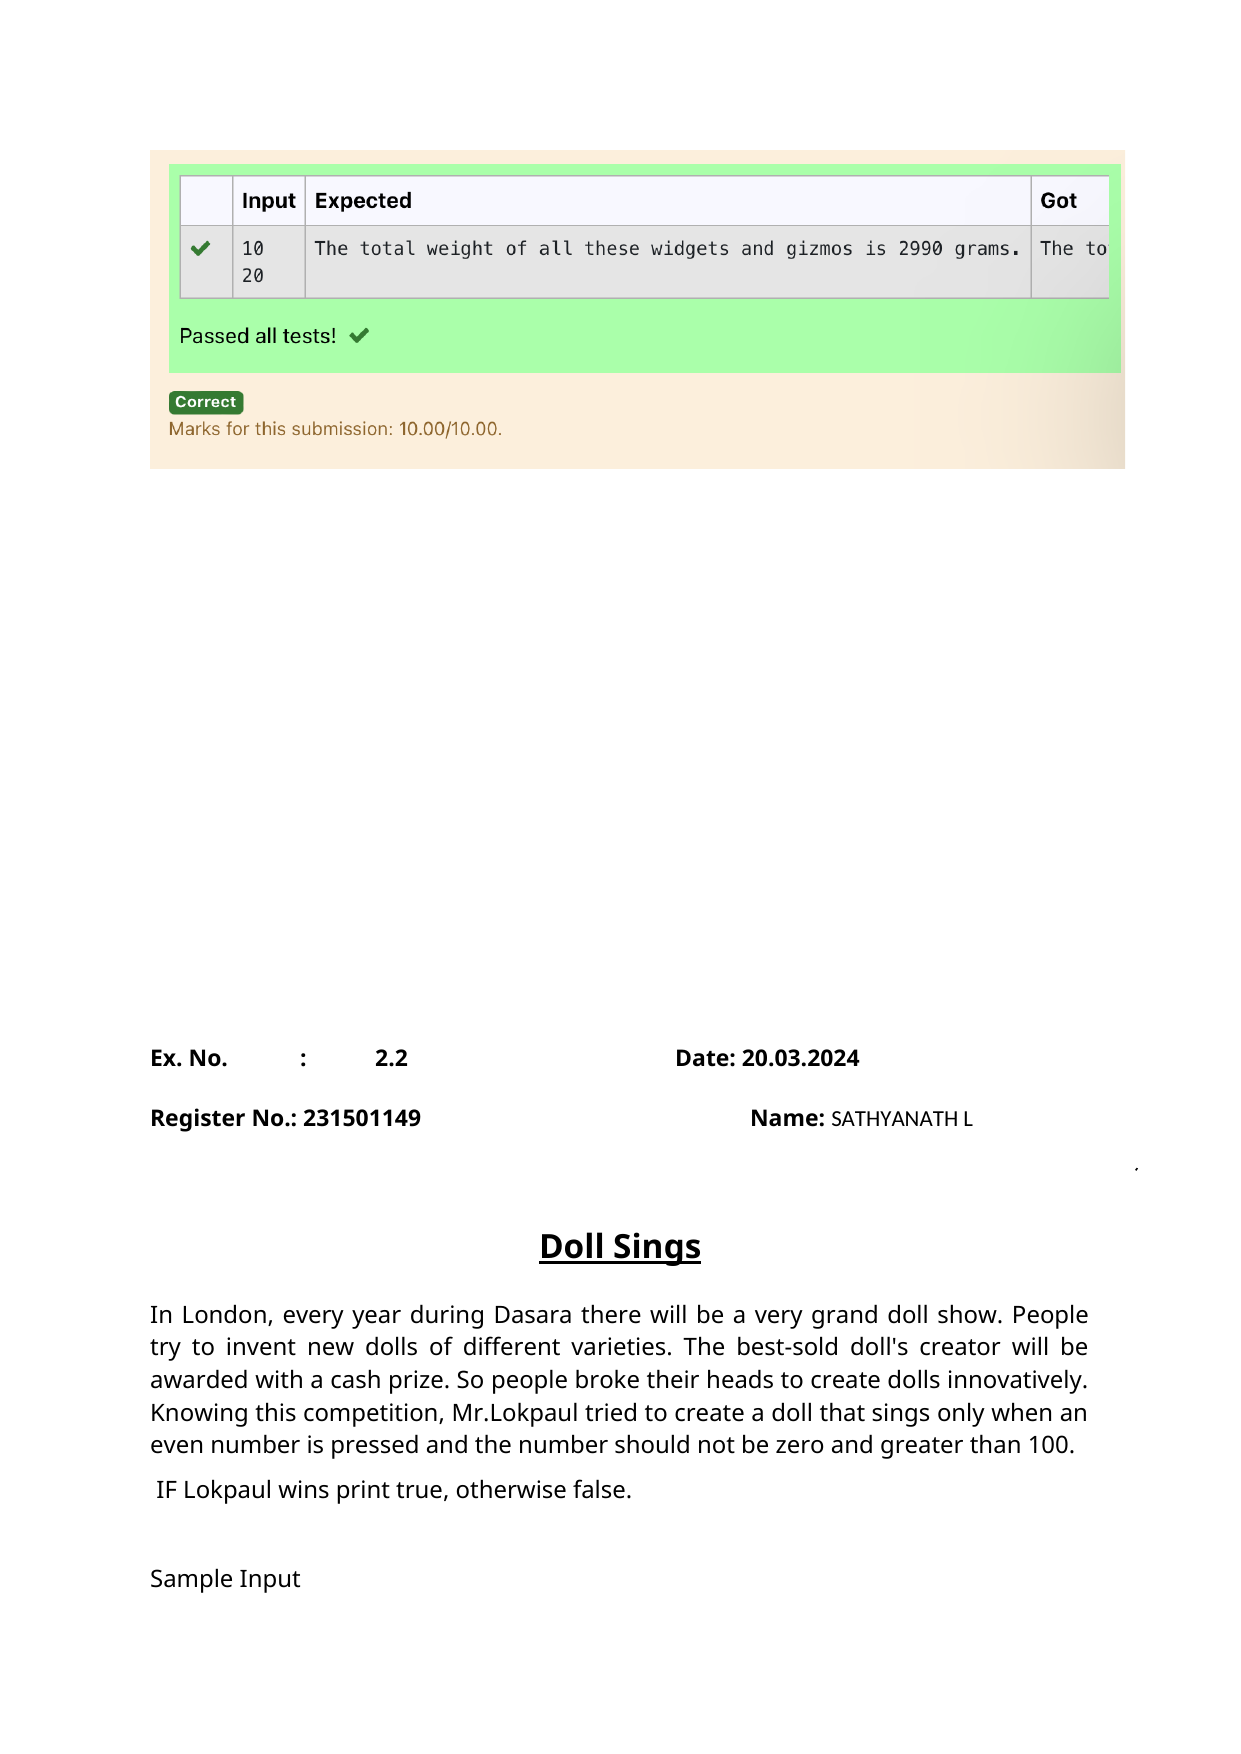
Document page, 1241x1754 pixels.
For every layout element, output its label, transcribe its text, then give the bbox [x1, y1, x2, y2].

text Sample Input [150, 1562, 1090, 1594]
text Ex. No. : 2.2 Date: 20.03.2024 [150, 1042, 1090, 1073]
text IF Lokpaul wins print true, otherwise false. [150, 1473, 1090, 1506]
text Doll Sings [150, 1223, 1090, 1268]
text Register No.: 231501149 Name: SATHYANATH L [150, 1102, 1090, 1133]
picture [150, 150, 1125, 469]
text In London, every year during Dasara there will be a very grand doll show. People try to invent new dolls of different varieties. The best-sold doll's creator will be awarded with a cash prize. So people broke their heads to create dolls innovatively. Knowing this competition, Mr.Lokpaul tried to create a doll that sings only when an even number is pressed and the number should not be zero and greater than 100. [150, 1297, 1090, 1461]
